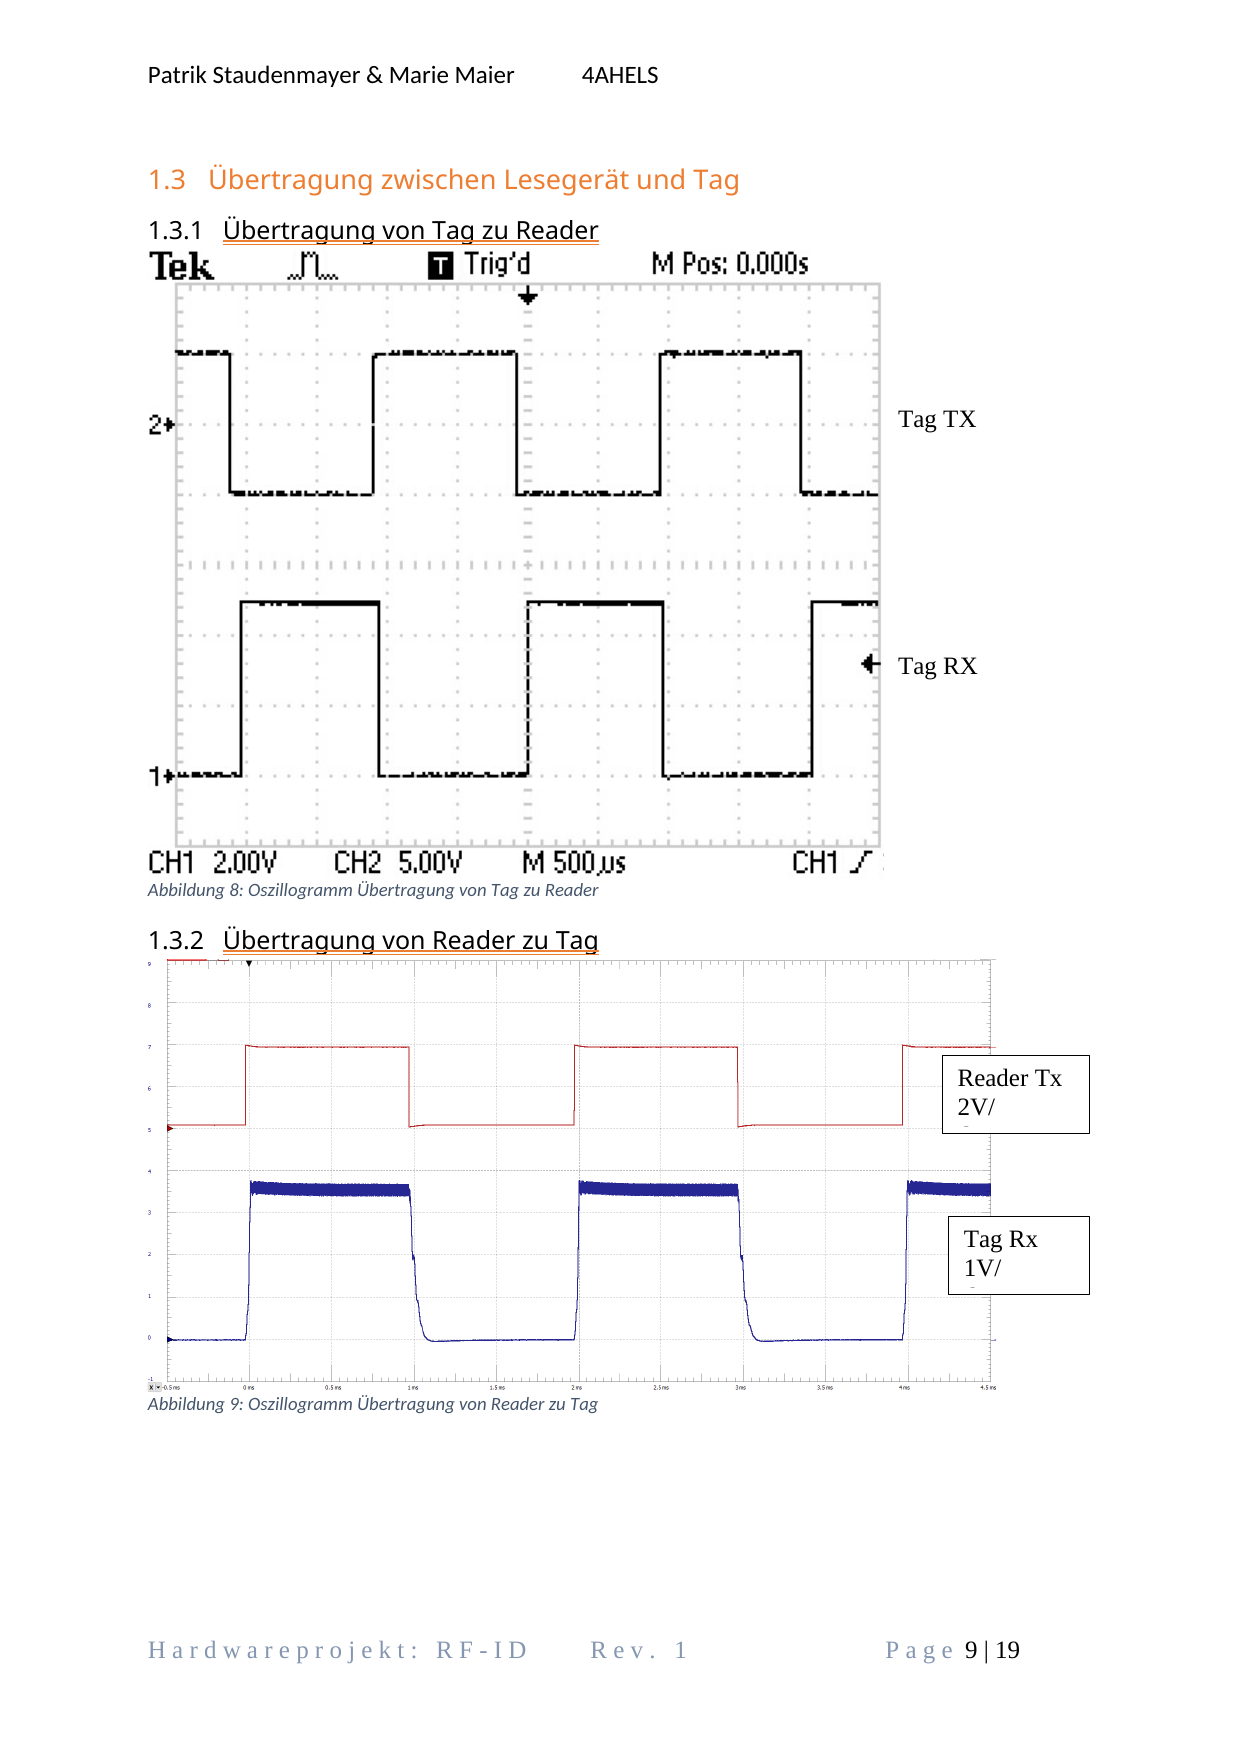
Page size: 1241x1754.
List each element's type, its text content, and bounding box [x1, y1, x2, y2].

subtitle Übertragung von Tag zu Reader [148, 212, 1093, 246]
subtitle Übertragung zwischen Lesegerät und Tag [148, 160, 1093, 197]
picture [147, 959, 997, 1393]
text Abbildung 9: Oszillogramm Übertragung von Reader zu Tag [148, 1393, 1093, 1416]
text Abbildung 8: Oszillogramm Übertragung von Tag zu Reader [148, 879, 1093, 902]
subtitle Übertragung von Reader zu Tag [148, 922, 1093, 956]
picture [147, 249, 884, 879]
